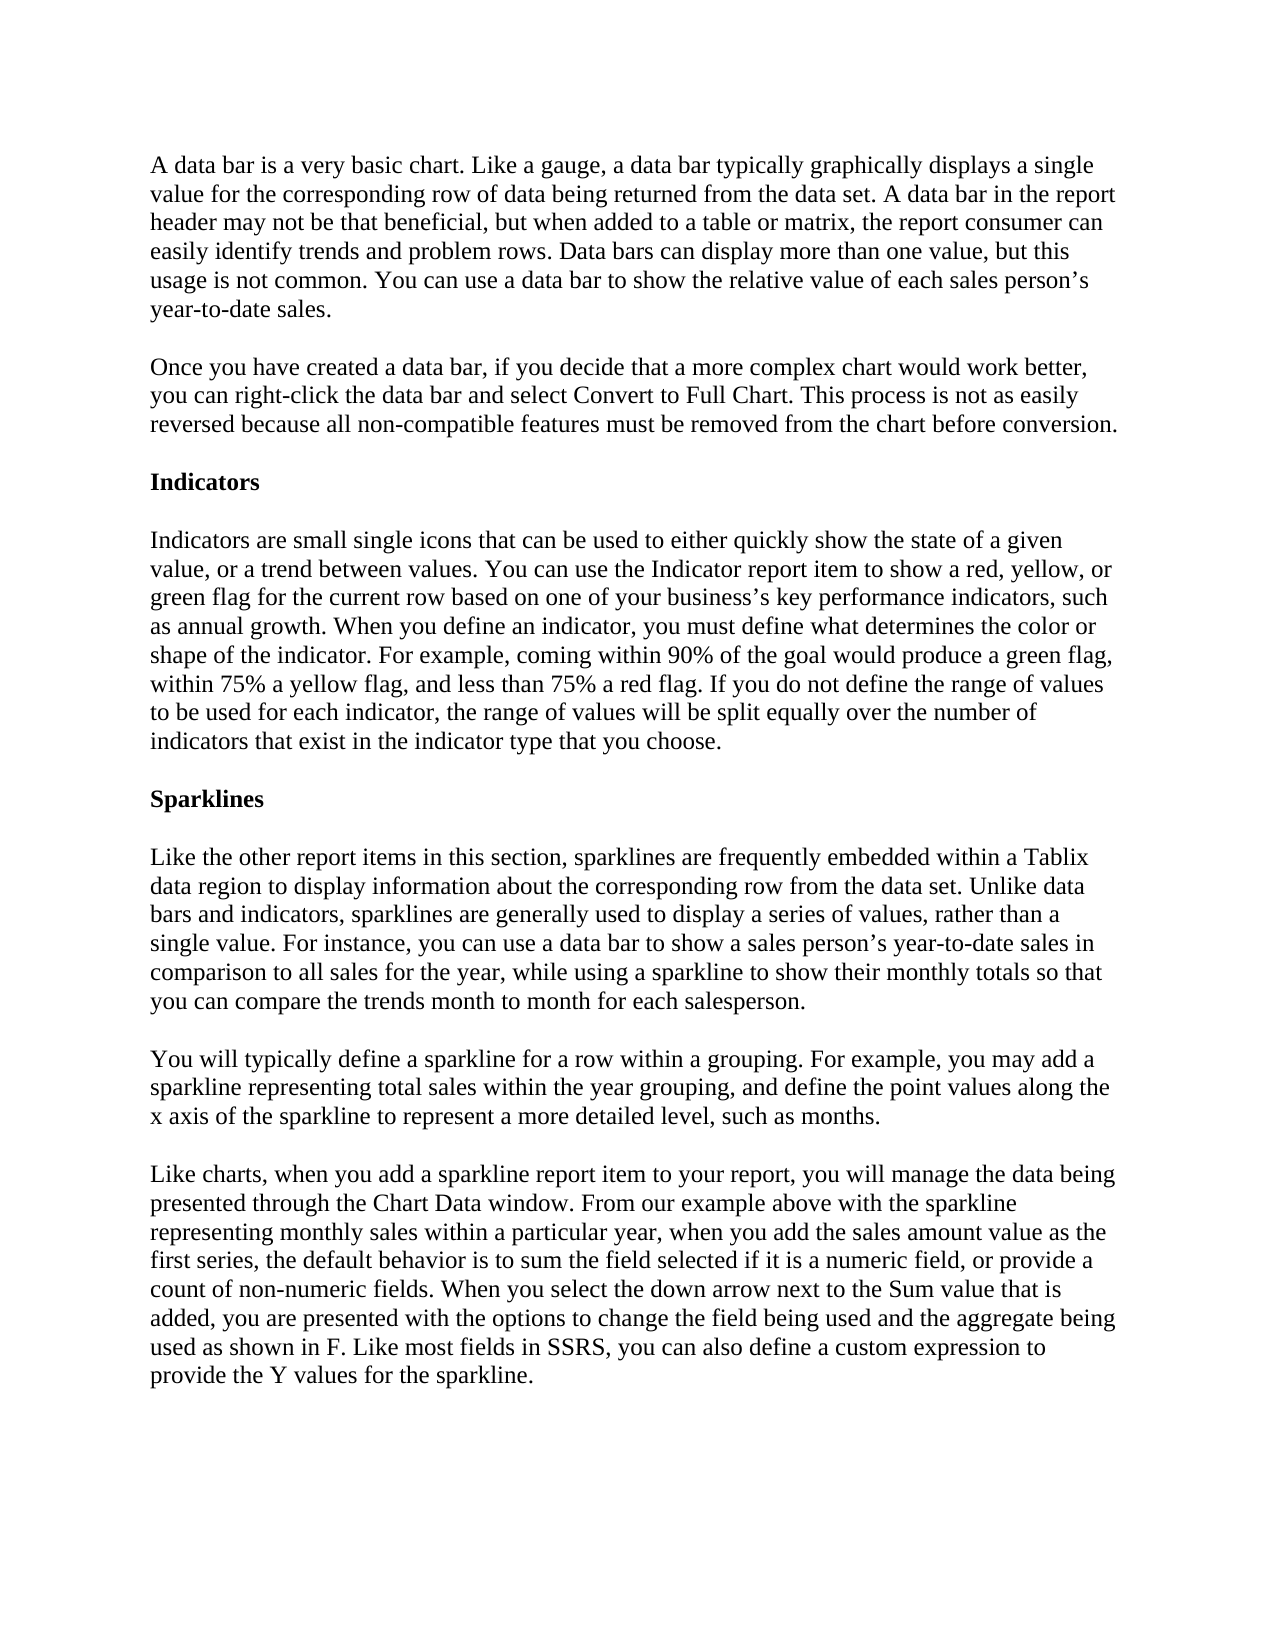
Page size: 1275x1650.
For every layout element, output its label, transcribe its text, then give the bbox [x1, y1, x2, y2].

text Like the other report items in this section, sparklines are frequently embedded within a Tablix data region to display information about the corresponding row from the data set. Unlike data bars and indicators, sparklines are generally used to display a series of values, rather than a single value. For instance, you can use a data bar to show a sales person’s year-to-date sales in comparison to all sales for the year, while using a sparkline to show their monthly totals so that you can compare the trends month to month for each salesperson. [150, 842, 1125, 1014]
text Indicators are small single icons that can be used to either quickly show the state of a given value, or a trend between values. You can use the Indicator report item to show a red, yellow, or green flag for the current row based on one of your business’s key performance indicators, such as annual growth. When you define an indicator, you must define what determines the color or shape of the indicator. For example, coming within 90% of the goal would produce a green flag, within 75% a yellow flag, and less than 75% a red flag. If you do not define the range of values to be used for each indicator, the range of values will be split equally over the number of indicators that exist in the indicator type that you choose. [150, 525, 1125, 755]
text Like charts, when you add a sparkline report item to your report, you will manage the data being presented through the Chart Data window. From our example above with the sparkline representing monthly sales within a particular year, when you add the sales amount value as the first series, the default behavior is to sum the field selected if it is a numeric field, or provide a count of non-numeric fields. When you select the down arrow next to the Sum value that is added, you are presented with the options to change the field being used and the aggregate being used as shown in F. Like most fields in SSRS, you can also define a custom expression to provide the Y values for the sparkline. [150, 1159, 1125, 1389]
text A data bar is a very basic chart. Like a gauge, a data bar typically graphically displays a single value for the corresponding row of data being returned from the data set. A data bar in the report header may not be that beneficial, but when added to a table or matrix, the report consumer can easily identify trends and problem rows. Data bars can display more than one value, but this usage is not common. You can use a data bar to show the relative value of each sales person’s year-to-date sales. [150, 150, 1125, 322]
text Indicators [150, 467, 1125, 496]
text Once you have created a data bar, if you decide that a more complex chart would work better, you can right-click the data bar and select Convert to Full Chart. This process is not as easily reversed because all non-compatible features must be removed from the chart before conversion. [150, 352, 1125, 438]
text You will typically define a sparkline for a row within a grouping. For example, you may add a sparkline representing total sales within the year grouping, and define the point values along the x axis of the sparkline to represent a more detailed level, such as months. [150, 1044, 1125, 1130]
text Sparklines [150, 784, 1125, 813]
